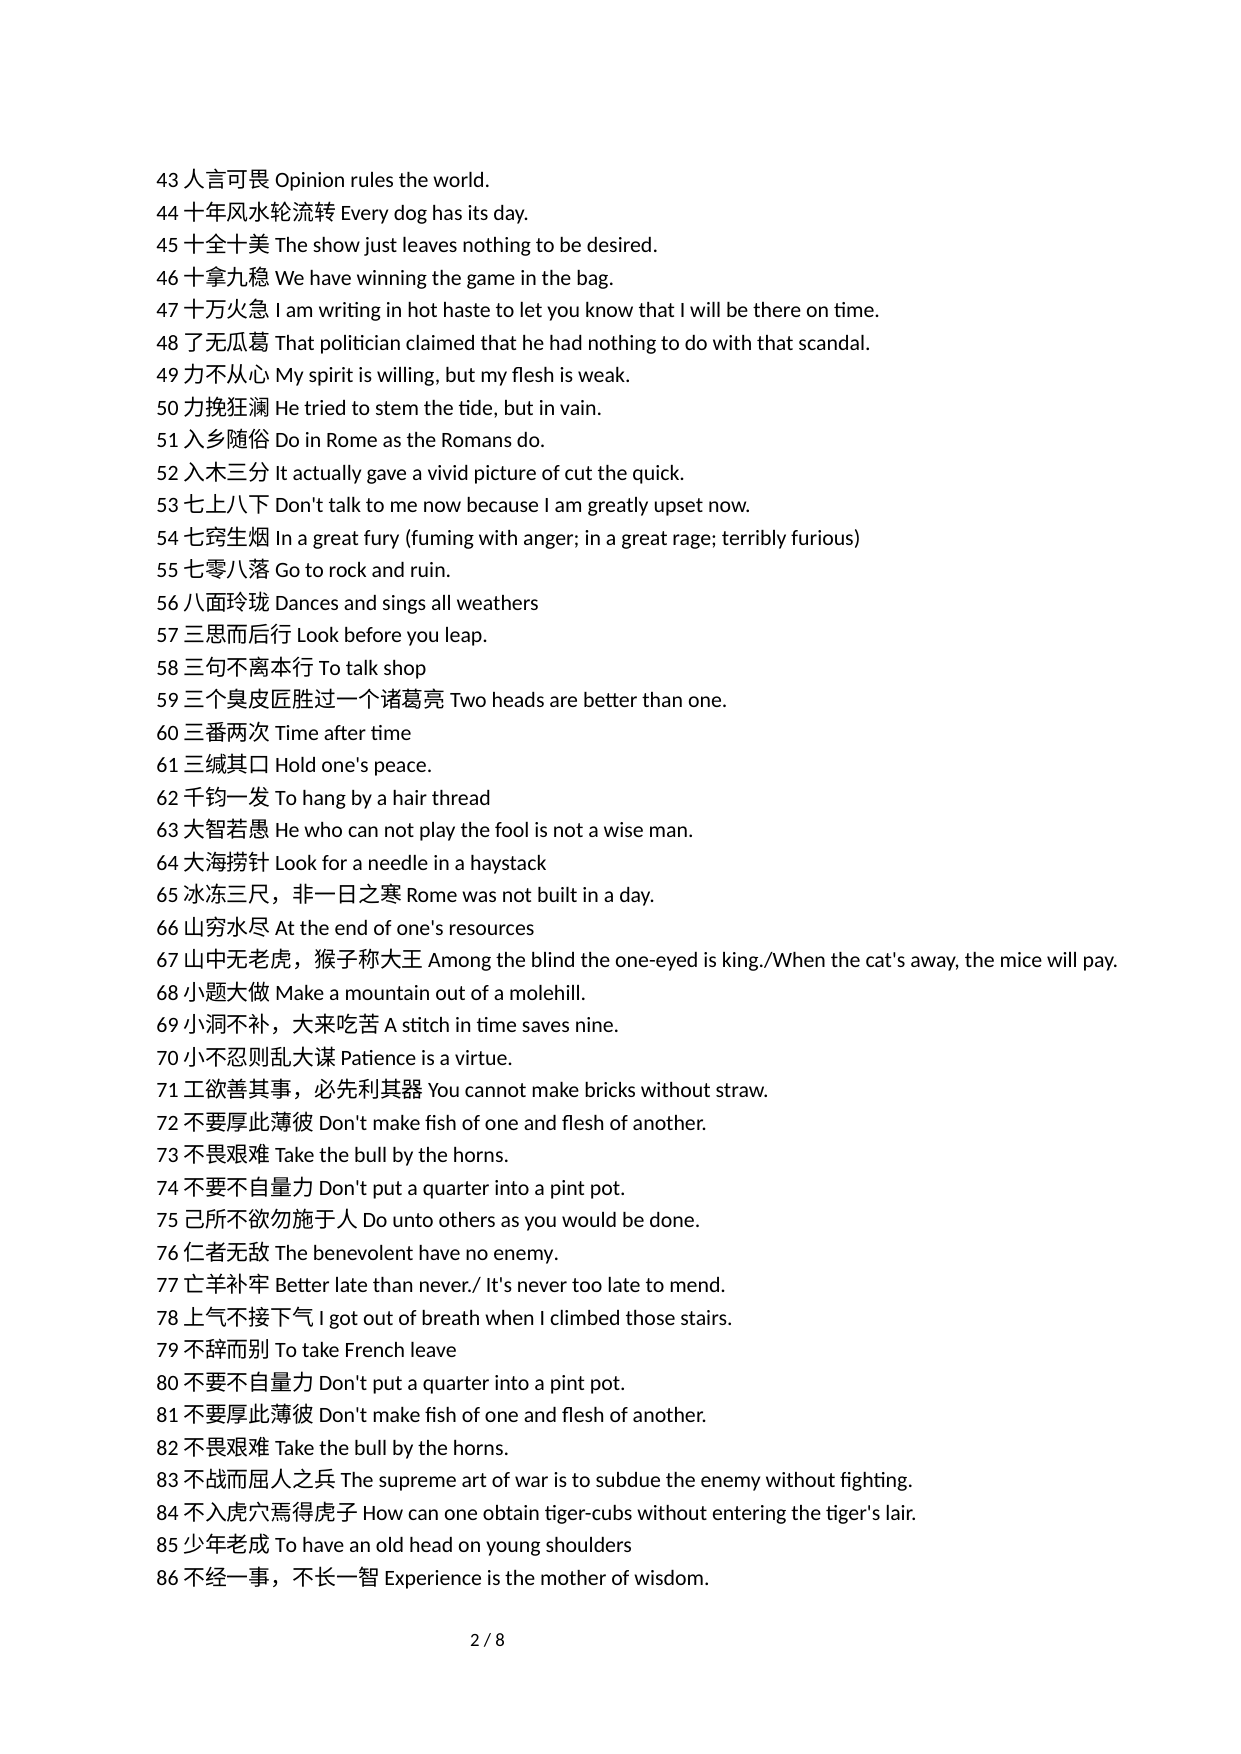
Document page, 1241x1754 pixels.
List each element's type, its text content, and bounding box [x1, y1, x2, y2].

text 56八面玲珑Dances and sings all weathers [112, 584, 1128, 617]
text 61三缄其口Hold one's peace. [112, 747, 1128, 779]
text 72不要厚此薄彼Don't make fish of one and flesh of another. [112, 1104, 1128, 1137]
text 85少年老成To have an old head on young shoulders [112, 1527, 1128, 1559]
text 69小洞不补，大来吃苦A stitch in time saves nine. [112, 1007, 1128, 1039]
text 64大海捞针Look for a needle in a haystack [112, 844, 1128, 877]
text 43人言可畏Opinion rules the world. [112, 162, 1128, 194]
text 45十全十美The show just leaves nothing to be desired. [112, 227, 1128, 259]
text 48了无瓜葛That politician claimed that he had nothing to do with that scandal. [112, 324, 1128, 357]
text 67山中无老虎，猴子称大王Among the blind the one-eyed is king./When the cat's away, the mice will pay. [112, 942, 1128, 974]
text 74不要不自量力Don't put a quarter into a pint pot. [112, 1169, 1128, 1202]
text 54七窍生烟 In a great fury (fuming with anger; in a great rage; terribly furious) [112, 519, 1128, 552]
text 73不畏艰难Take the bull by the horns. [112, 1137, 1128, 1169]
text 62千钧一发To hang by a hair thread [112, 779, 1128, 812]
text 57三思而后行Look before you leap. [112, 617, 1128, 649]
text 63大智若愚He who can not play the fool is not a wise man. [112, 812, 1128, 844]
text 58三句不离本行To talk shop [112, 649, 1128, 682]
text 70小不忍则乱大谋Patience is a virtue. [112, 1039, 1128, 1072]
text 60三番两次Time after time [112, 714, 1128, 747]
text 84不入虎穴焉得虎子How can one obtain tiger-cubs without entering the tiger's lair. [112, 1494, 1128, 1527]
text 80不要不自量力Don't put a quarter into a pint pot. [112, 1364, 1128, 1397]
text 47十万火急 I am writing in hot haste to let you know that I will be there on time. [112, 292, 1128, 324]
text 51入乡随俗Do in Rome as the Romans do. [112, 422, 1128, 454]
text 77亡羊补牢Better late than never./ It's never too late to mend. [112, 1267, 1128, 1299]
text 55七零八落Go to rock and ruin. [112, 552, 1128, 584]
text 78上气不接下气I got out of breath when I climbed those stairs. [112, 1299, 1128, 1332]
text 75己所不欲勿施于人Do unto others as you would be done. [112, 1202, 1128, 1234]
text 49力不从心My spirit is willing, but my flesh is weak. [112, 357, 1128, 389]
text 86不经一事，不长一智Experience is the mother of wisdom. [112, 1559, 1128, 1592]
text 81不要厚此薄彼Don't make fish of one and flesh of another. [112, 1397, 1128, 1429]
text 66山穷水尽At the end of one's resources [112, 909, 1128, 942]
text 52入木三分It actually gave a vivid picture of cut the quick. [112, 454, 1128, 487]
text 46十拿九稳We have winning the game in the bag. [112, 259, 1128, 292]
text 59三个臭皮匠胜过一个诸葛亮Two heads are better than one. [112, 682, 1128, 714]
text 68小题大做Make a mountain out of a molehill. [112, 974, 1128, 1007]
text 82不畏艰难Take the bull by the horns. [112, 1429, 1128, 1462]
text 71工欲善其事，必先利其器You cannot make bricks without straw. [112, 1072, 1128, 1104]
text 50力挽狂澜He tried to stem the tide, but in vain. [112, 389, 1128, 422]
text 44十年风水轮流转Every dog has its day. [112, 194, 1128, 227]
text 65冰冻三尺，非一日之寒Rome was not built in a day. [112, 877, 1128, 909]
text 53七上八下Don't talk to me now because I am greatly upset now. [112, 487, 1128, 519]
text 83不战而屈人之兵The supreme art of war is to subdue the enemy without fighting. [112, 1462, 1128, 1494]
text 76仁者无敌The benevolent have no enemy. [112, 1234, 1128, 1267]
text 79不辞而别To take French leave [112, 1332, 1128, 1364]
